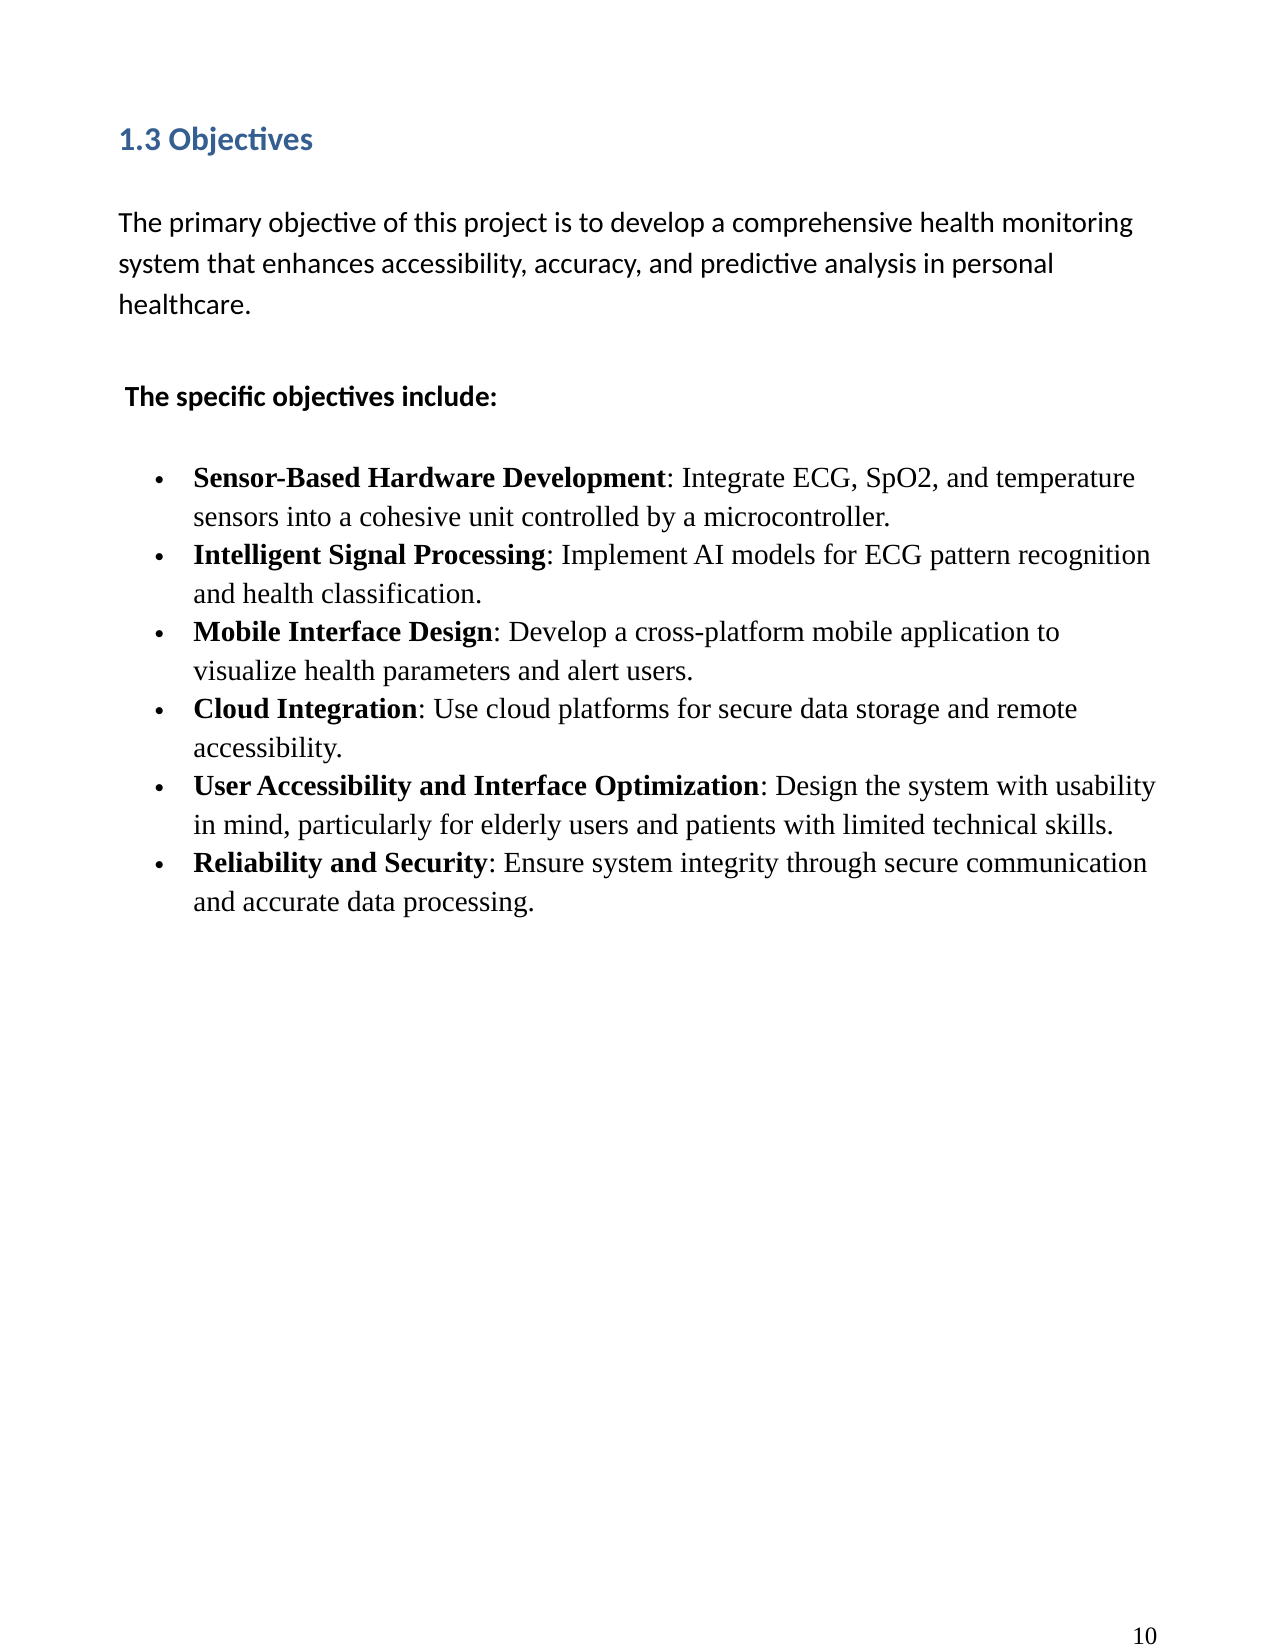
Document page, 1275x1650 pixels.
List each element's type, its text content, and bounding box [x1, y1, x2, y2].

list Reliability and Security: Ensure system integrity through secure communication and accurate data processing. [156, 846, 1157, 918]
list Sensor-Based Hardware Development: Integrate ECG, SpO2, and temperature sensors into a cohesive unit controlled by a microcontroller. [156, 460, 1157, 532]
list User Accessibility and Interface Optimization: Design the system with usability in mind, particularly for elderly users and patients with limited technical skills. [156, 768, 1157, 841]
text The primary objective of this project is to develop a comprehensive health monitoring system that enhances accessibility, accuracy, and predictive analysis in personal healthcare. [118, 204, 1157, 322]
list Intelligent Signal Processing: Implement AI models for ECG pattern recognition and health classification. [156, 537, 1157, 609]
subtitle 1.3 Objectives [118, 118, 1157, 159]
list Cloud Integration: Use cloud platforms for secure data storage and remote accessibility. [156, 691, 1157, 763]
list Mobile Interface Design: Develop a cross-platform mobile application to visualize health parameters and alert users. [156, 614, 1157, 686]
text The specific objectives include: [118, 378, 1157, 414]
